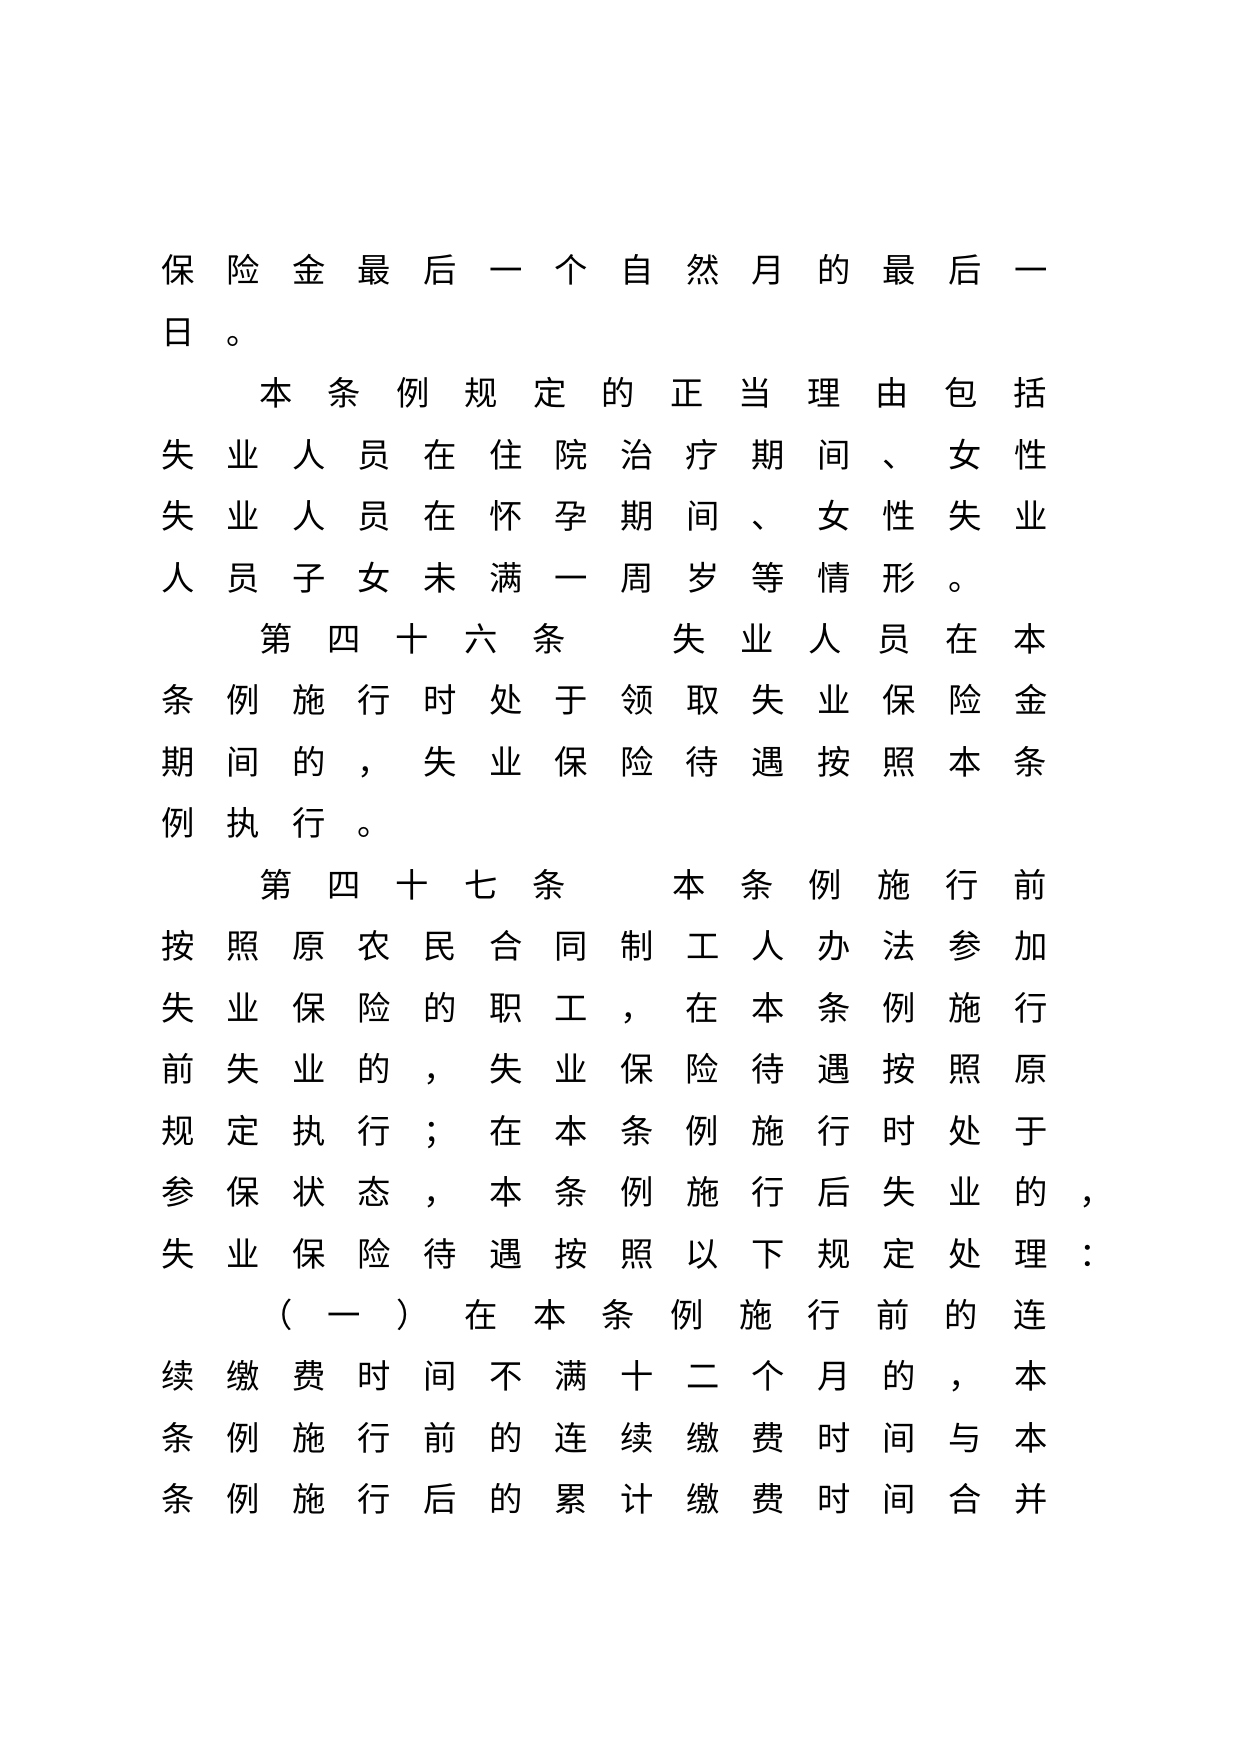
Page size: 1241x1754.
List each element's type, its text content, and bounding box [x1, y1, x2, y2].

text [161, 237, 1079, 360]
text 本条例规定的正当理由包括失业人员在住院治疗期间、女性失业人员在怀孕期间、女性失业人员子女未满一周岁等情形。 [161, 360, 1079, 606]
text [161, 1282, 1079, 1528]
text 第四十七条 本条例施行前按照原农民合同制工人办法参加失业保险的职工，在本条例施行前失业的，失业保险待遇按照原规定执行；在本条例施行时处于参保状态，本条例施行后失业的，失业保险待遇按照以下规定处理： [161, 852, 1079, 1282]
text 第四十六条 失业人员在本条例施行时处于领取失业保险金期间的，失业保险待遇按照本条例执行。 [161, 606, 1079, 852]
